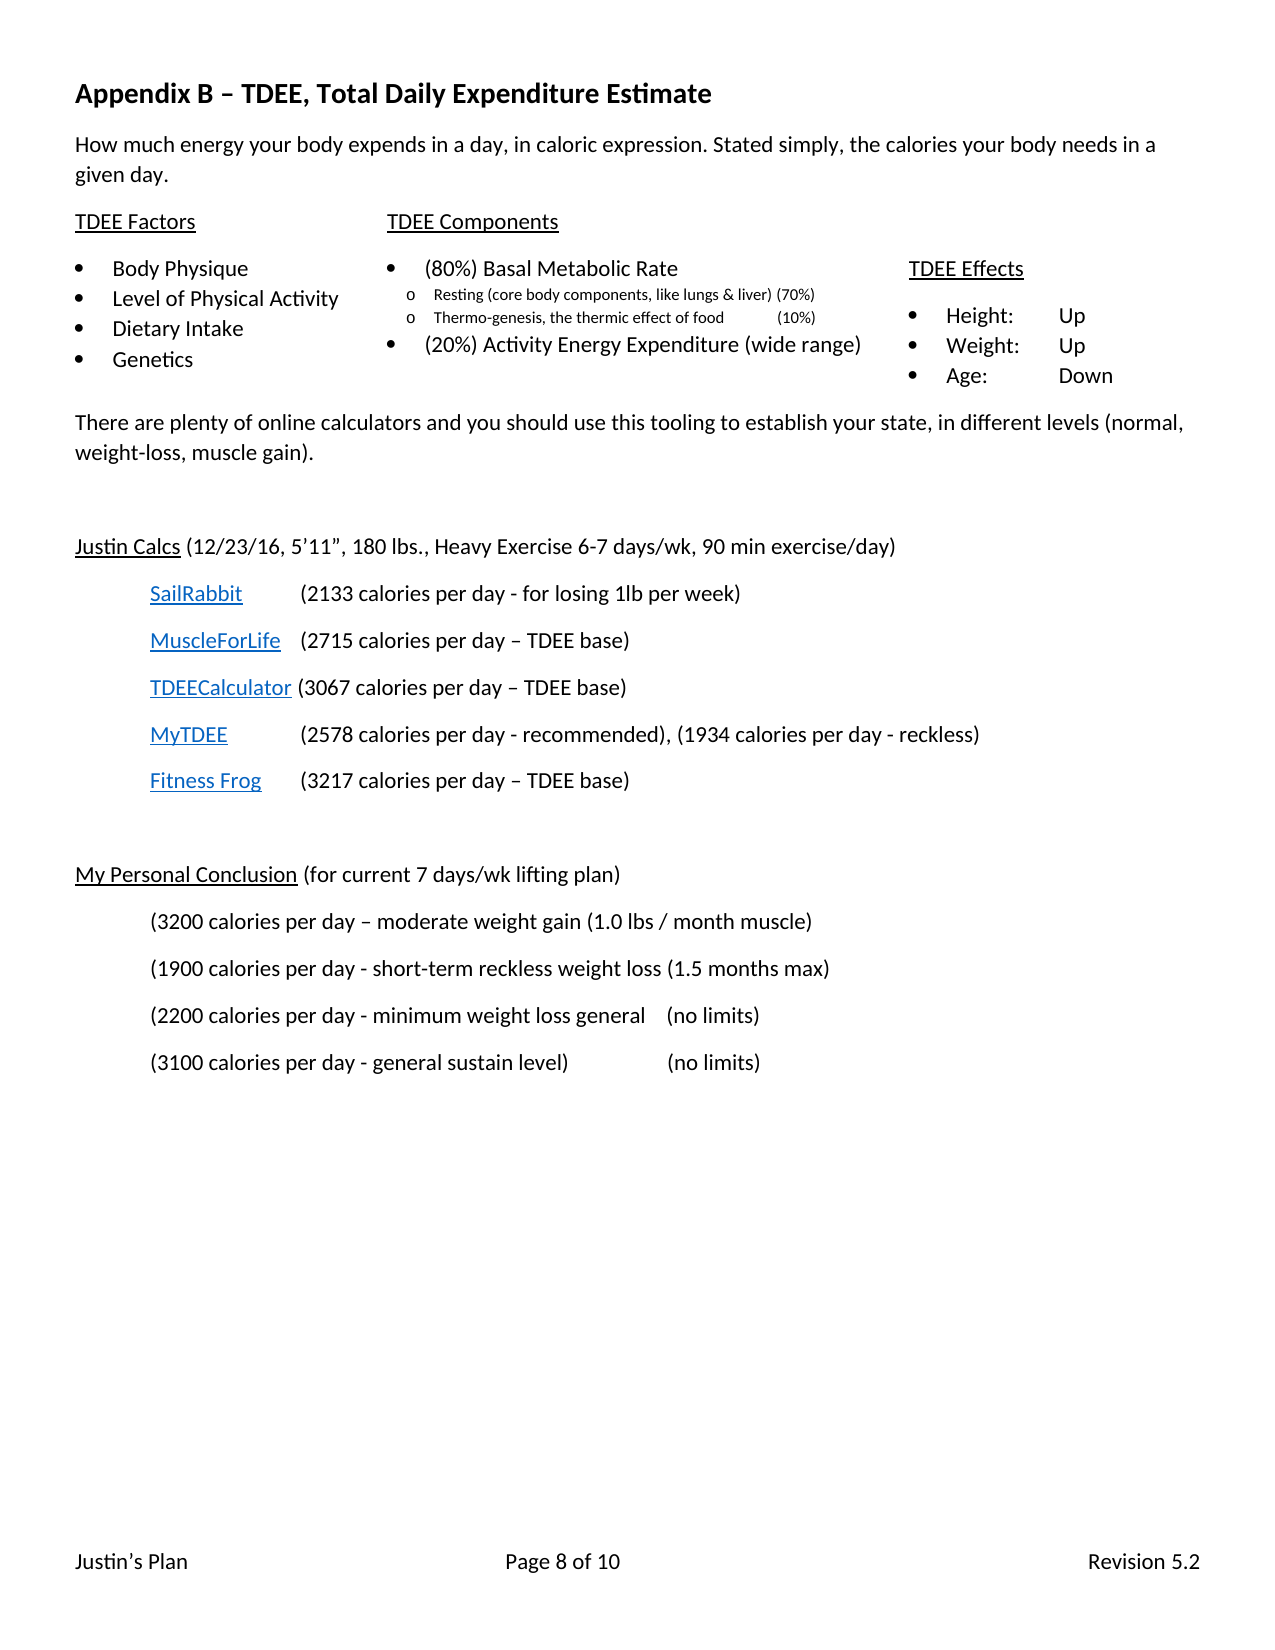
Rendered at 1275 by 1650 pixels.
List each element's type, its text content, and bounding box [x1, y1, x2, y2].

text (3200 calories per day – moderate weight gain (1.0 lbs / month muscle) [75, 907, 1200, 935]
text TDEE Components [387, 207, 867, 235]
text Fitness Frog (3217 calories per day – TDEE base) [75, 767, 1200, 794]
text TDEE Factors [75, 207, 345, 235]
text (2200 calories per day - minimum weight loss general (no limits) [75, 1001, 1200, 1029]
text TDEECalculator (3067 calories per day – TDEE base) [75, 673, 1200, 701]
text SailRabbit (2133 calories per day - for losing 1lb per week) [75, 579, 1200, 607]
text Justin Calcs (12/23/16, 5’11”, 180 lbs., Heavy Exercise 6-7 days/wk, 90 min exercise/day) [75, 532, 1200, 560]
list Weight: Up [909, 331, 1200, 359]
list Height: Up [909, 301, 1200, 329]
text My Personal Conclusion (for current 7 days/wk lifting plan) [75, 860, 1200, 888]
list Resting (core body components, like lungs & liver) (70%) [406, 284, 867, 305]
list (80%) Basal Metabolic Rate [387, 254, 867, 282]
list Level of Physical Activity [75, 284, 345, 312]
list Thermo-genesis, the thermic effect of food (10%) [406, 307, 867, 328]
list Body Physique [75, 254, 345, 282]
text MuscleForLife (2715 calories per day – TDEE base) [75, 626, 1200, 654]
list (20%) Activity Energy Expenditure (wide range) [387, 330, 867, 358]
text MyTDEE (2578 calories per day - recommended), (1934 calories per day - reckless) [75, 720, 1200, 748]
text TDEE Effects [909, 254, 1200, 282]
text There are plenty of online calculators and you should use this tooling to establish your state, in different levels (normal, weight-loss, muscle gain). [75, 408, 1200, 466]
text Appendix B – TDEE, Total Daily Expenditure Estimate [75, 75, 1200, 111]
list Dietary Intake [75, 314, 345, 342]
list Age: Down [909, 361, 1200, 389]
text (3100 calories per day - general sustain level) (no limits) [75, 1048, 1200, 1076]
text (1900 calories per day - short-term reckless weight loss (1.5 months max) [75, 954, 1200, 982]
list Genetics [75, 345, 345, 373]
text How much energy your body expends in a day, in caloric expression. Stated simply, the calories your body needs in a given day. [75, 130, 1200, 188]
